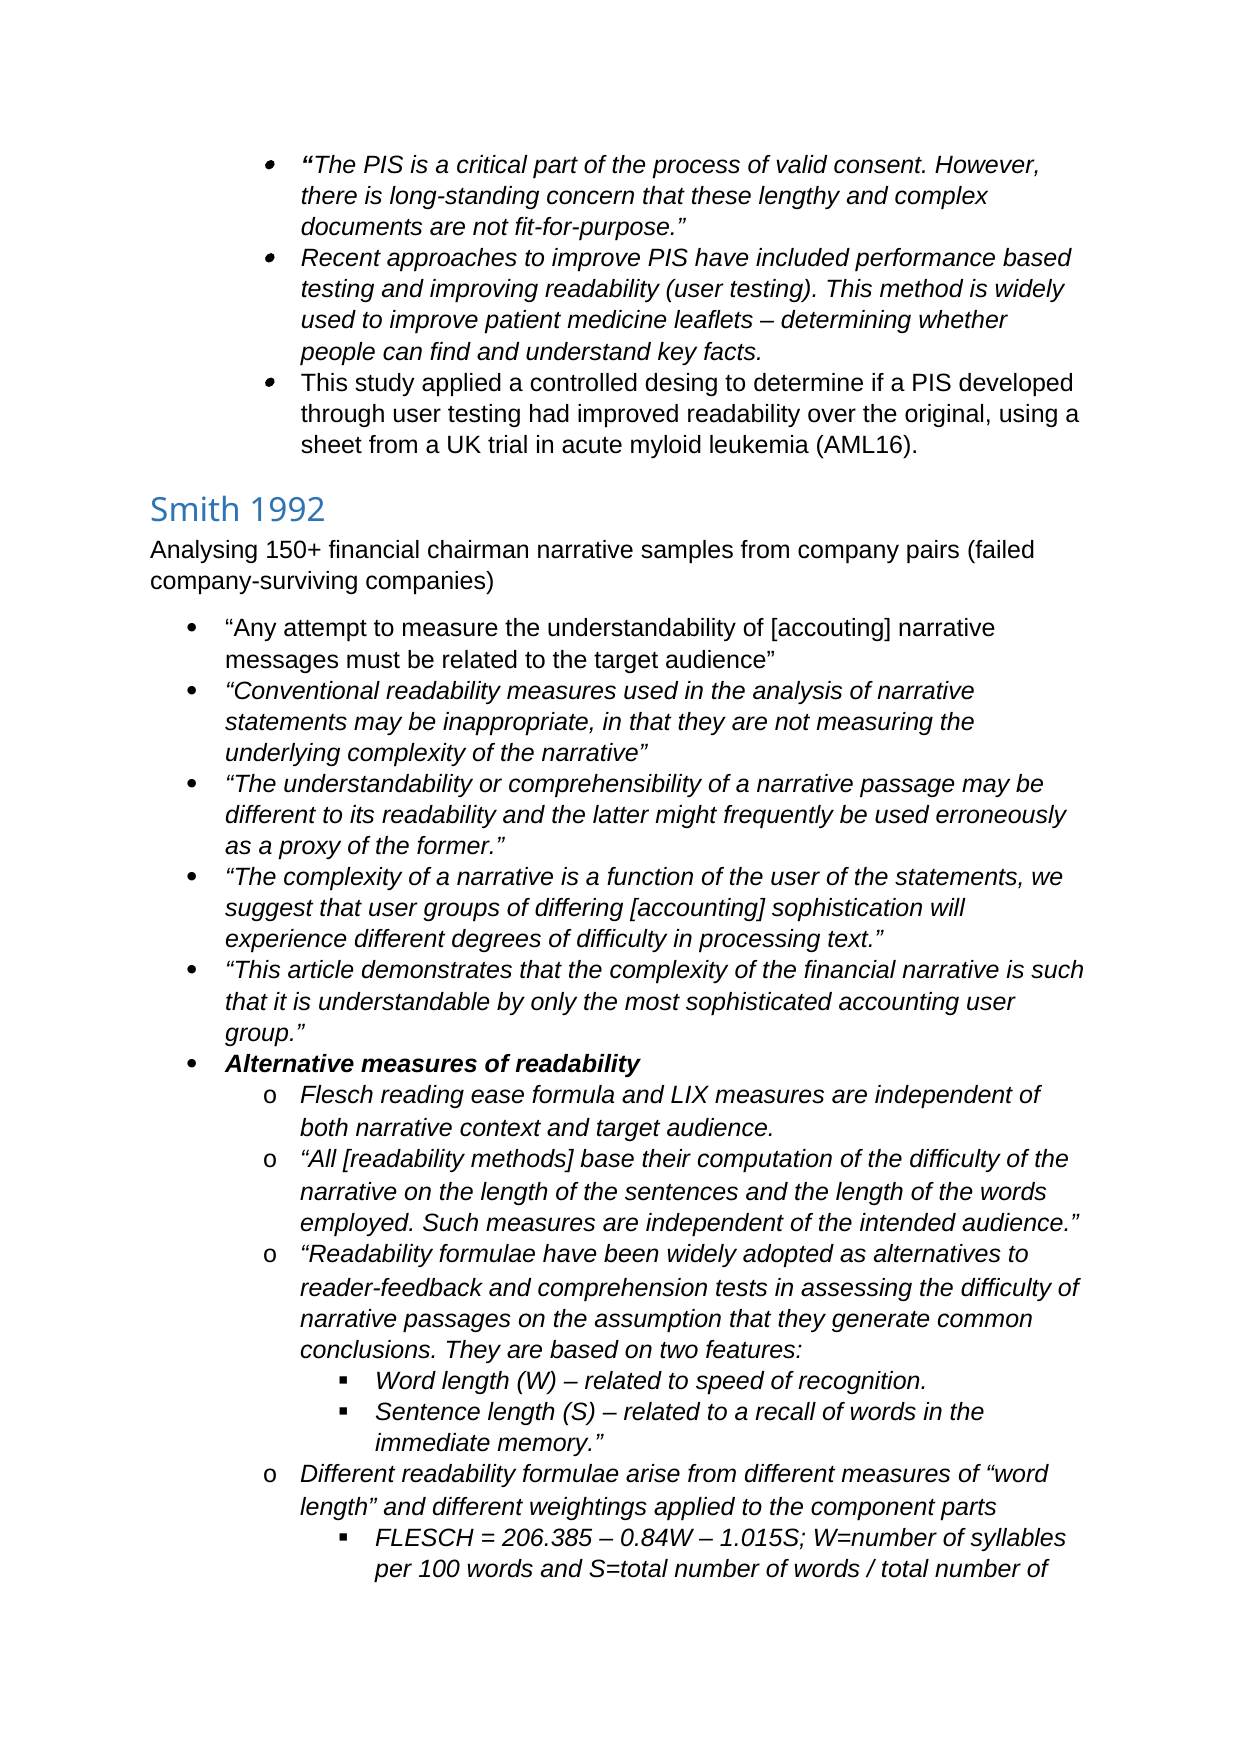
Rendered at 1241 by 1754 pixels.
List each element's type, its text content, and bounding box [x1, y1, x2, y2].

subtitle Smith 1992 [150, 486, 1090, 531]
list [337, 1523, 1090, 1583]
list “Readability formulae have been widely adopted as alternatives to reader-feedback and comprehension tests in assessing the difficulty of narrative passages on the assumption that they generate common conclusions. They are based on two features: [262, 1239, 1090, 1363]
list “Any attempt to measure the understandability of [accouting] narrative messages must be related to the target audience” [187, 613, 1090, 673]
list This study applied a controlled desing to determine if a PIS developed through user testing had improved readability over the original, using a sheet from a UK trial in acute myloid leukemia (AML16). [263, 367, 1090, 458]
list “The PIS is a critical part of the process of valid consent. However, there is long-standing concern that these lengthy and complex documents are not fit-for-purpose.” [263, 150, 1090, 241]
list “Conventional readability measures used in the analysis of narrative statements may be inappropriate, in that they are not measuring the underlying complexity of the narrative” [187, 676, 1090, 767]
list “The understandability or comprehensibility of a narrative passage may be different to its readability and the latter might frequently be used erroneously as a proxy of the former.” [187, 769, 1090, 860]
list Recent approaches to improve PIS have included performance based testing and improving readability (user testing). This method is widely used to improve patient medicine leaflets – determining whether people can find and understand key facts. [263, 243, 1090, 365]
list Different readability formulae arise from different measures of “word length” and different weightings applied to the component parts [262, 1459, 1090, 1521]
list Flesch reading ease formula and LIX measures are independent of both narrative context and target audience. [262, 1080, 1090, 1142]
list “All [readability methods] base their computation of the difficulty of the narrative on the length of the sentences and the length of the words employed. Such measures are independent of the intended audience.” [262, 1144, 1090, 1237]
list Sentence length (S) – related to a recall of words in the immediate memory.” [337, 1397, 1090, 1457]
text Analysing 150+ financial chairman narrative samples from company pairs (failed company-surviving companies) [150, 535, 1090, 594]
list “The complexity of a narrative is a function of the user of the statements, we suggest that user groups of differing [accounting] sophistication will experience different degrees of difficulty in processing text.” [187, 862, 1090, 953]
list Alternative measures of readability [187, 1048, 1090, 1077]
list “This article demonstrates that the complexity of the financial narrative is such that it is understandable by only the most sophisticated accounting user group.” [187, 955, 1090, 1046]
list Word length (W) – related to speed of recognition. [337, 1366, 1090, 1394]
